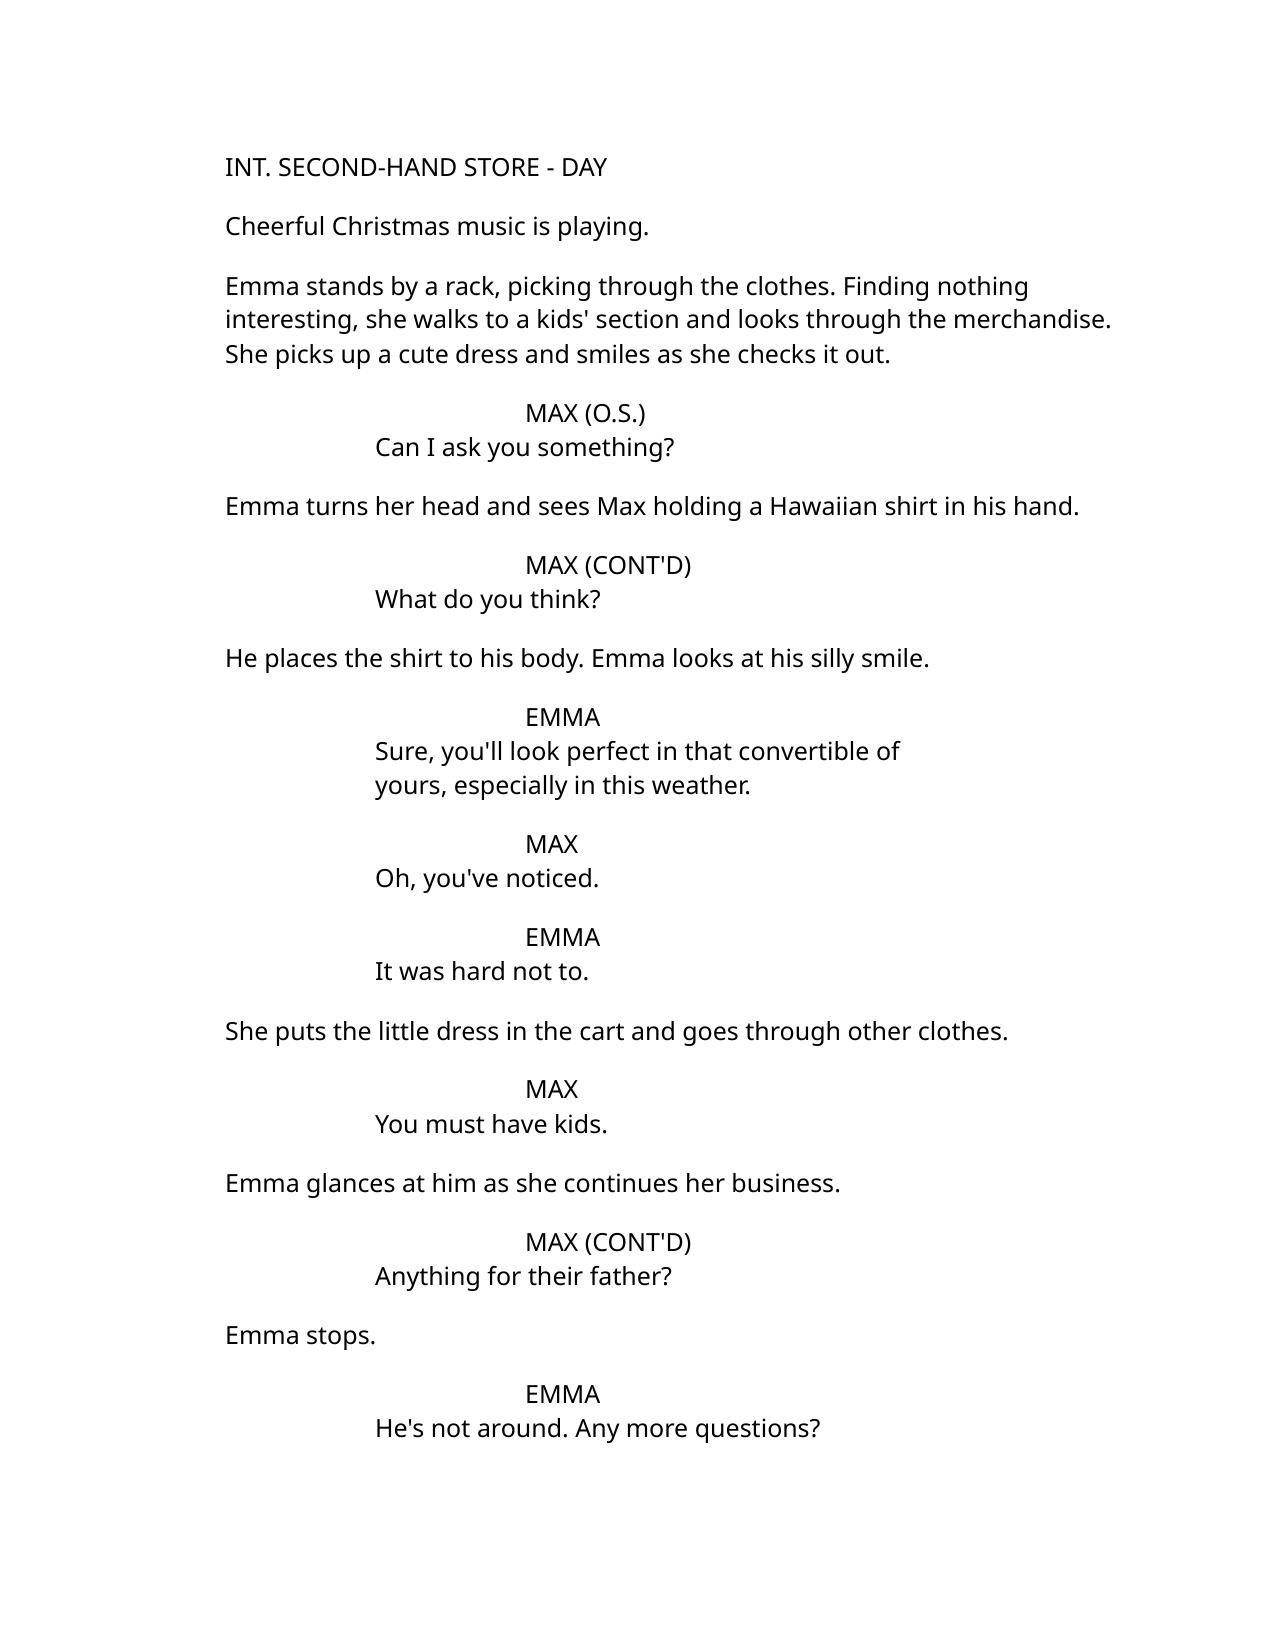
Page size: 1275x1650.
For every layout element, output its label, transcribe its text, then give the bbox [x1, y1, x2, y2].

text She puts the little dress in the cart and goes through other clothes. [225, 1013, 1125, 1047]
text Oh, you've noticed. [375, 861, 900, 895]
text MAX (CONT'D) [525, 547, 1087, 582]
text Emma stops. [225, 1317, 1125, 1352]
text Emma stands by a rack, picking through the clothes. Finding nothing interesting, she walks to a kids' section and looks through the merchandise. She picks up a cute dress and smiles as she checks it out. [225, 268, 1125, 370]
text Emma glances at him as she continues her business. [225, 1165, 1125, 1199]
text Emma [525, 700, 1087, 734]
text You must have kids. [375, 1106, 900, 1140]
text MAX (CONT'D) [525, 1224, 1087, 1258]
text EMMA [525, 1377, 1087, 1411]
text Can I ask you something? [375, 429, 900, 463]
text Max (O.S.) [525, 395, 1087, 429]
text Sure, you'll look perfect in that convertible of yours, especially in this weather. [375, 734, 900, 802]
text MAX [525, 1072, 1087, 1106]
text It was hard not to. [375, 954, 900, 988]
text EMMA [525, 920, 1087, 954]
text Emma turns her head and sees Max holding a Hawaiian shirt in his hand. [225, 488, 1125, 522]
subtitle Int. Second-hand store - day [225, 150, 1125, 184]
text He's not around. Any more questions? [375, 1411, 900, 1445]
text Anything for their father? [375, 1258, 900, 1292]
text What do you think? [375, 582, 900, 616]
text Cheerful Christmas music is playing. [225, 209, 1125, 243]
text MAX [525, 827, 1087, 861]
text He places the shirt to his body. Emma looks at his silly smile. [225, 641, 1125, 675]
